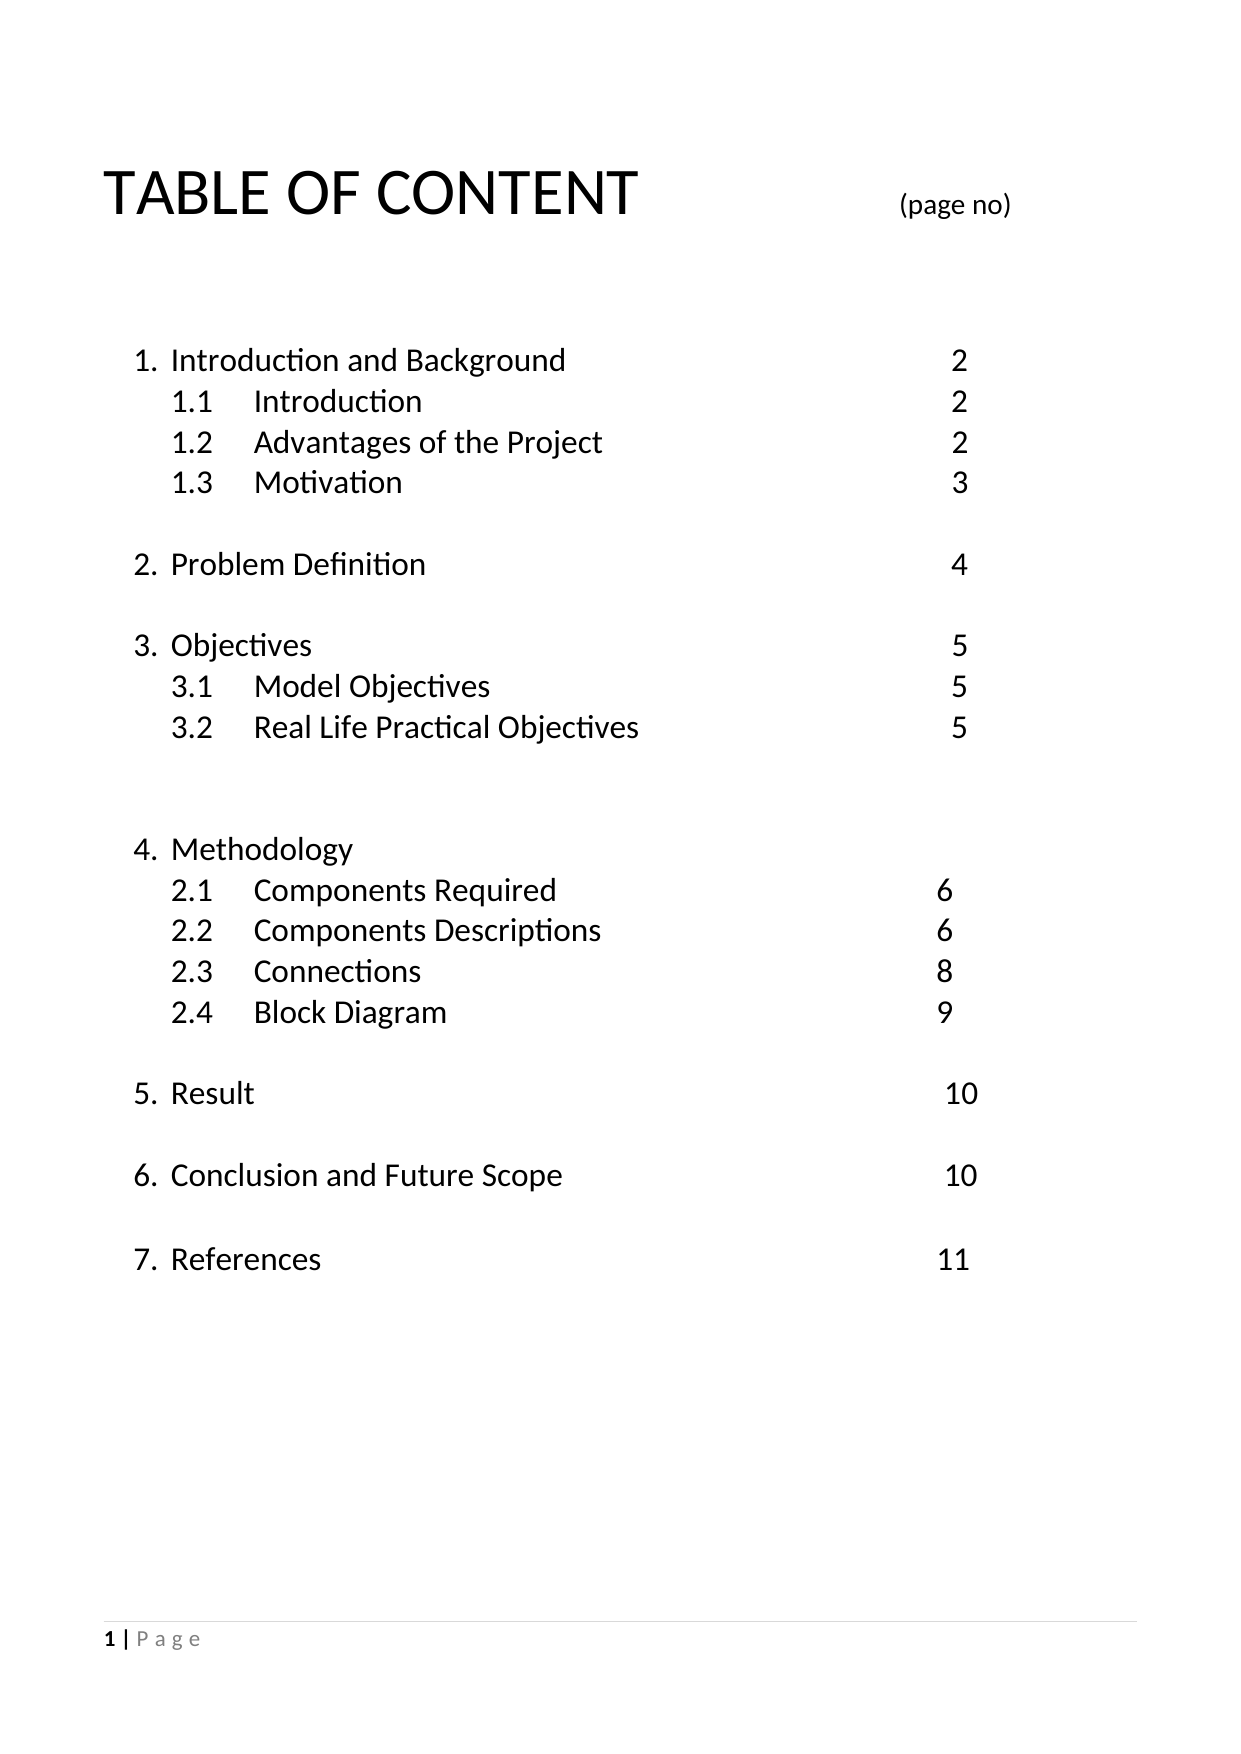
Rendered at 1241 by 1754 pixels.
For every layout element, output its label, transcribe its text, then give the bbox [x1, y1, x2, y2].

list Introduction and Background 2 1.1 Introduction 2 1.2 Advantages of the Project 2 1.3 Motivation 3 [133, 339, 1137, 502]
list Methodology 2.1 Components Required 6 2.2 Components Descriptions 6 2.3 Connections 8 2.4 Block Diagram 9 [133, 828, 1137, 1032]
list References 11 [133, 1238, 1137, 1279]
text TABLE OF CONTENT (page no) [103, 150, 1137, 231]
list Conclusion and Future Scope 10 [133, 1154, 1137, 1194]
list Problem Definition 4 [133, 543, 1137, 583]
list Result 10 [133, 1072, 1137, 1113]
list Objectives 5 3.1 Model Objectives 5 3.2 Real Life Practical Objectives 5 [133, 624, 1137, 746]
